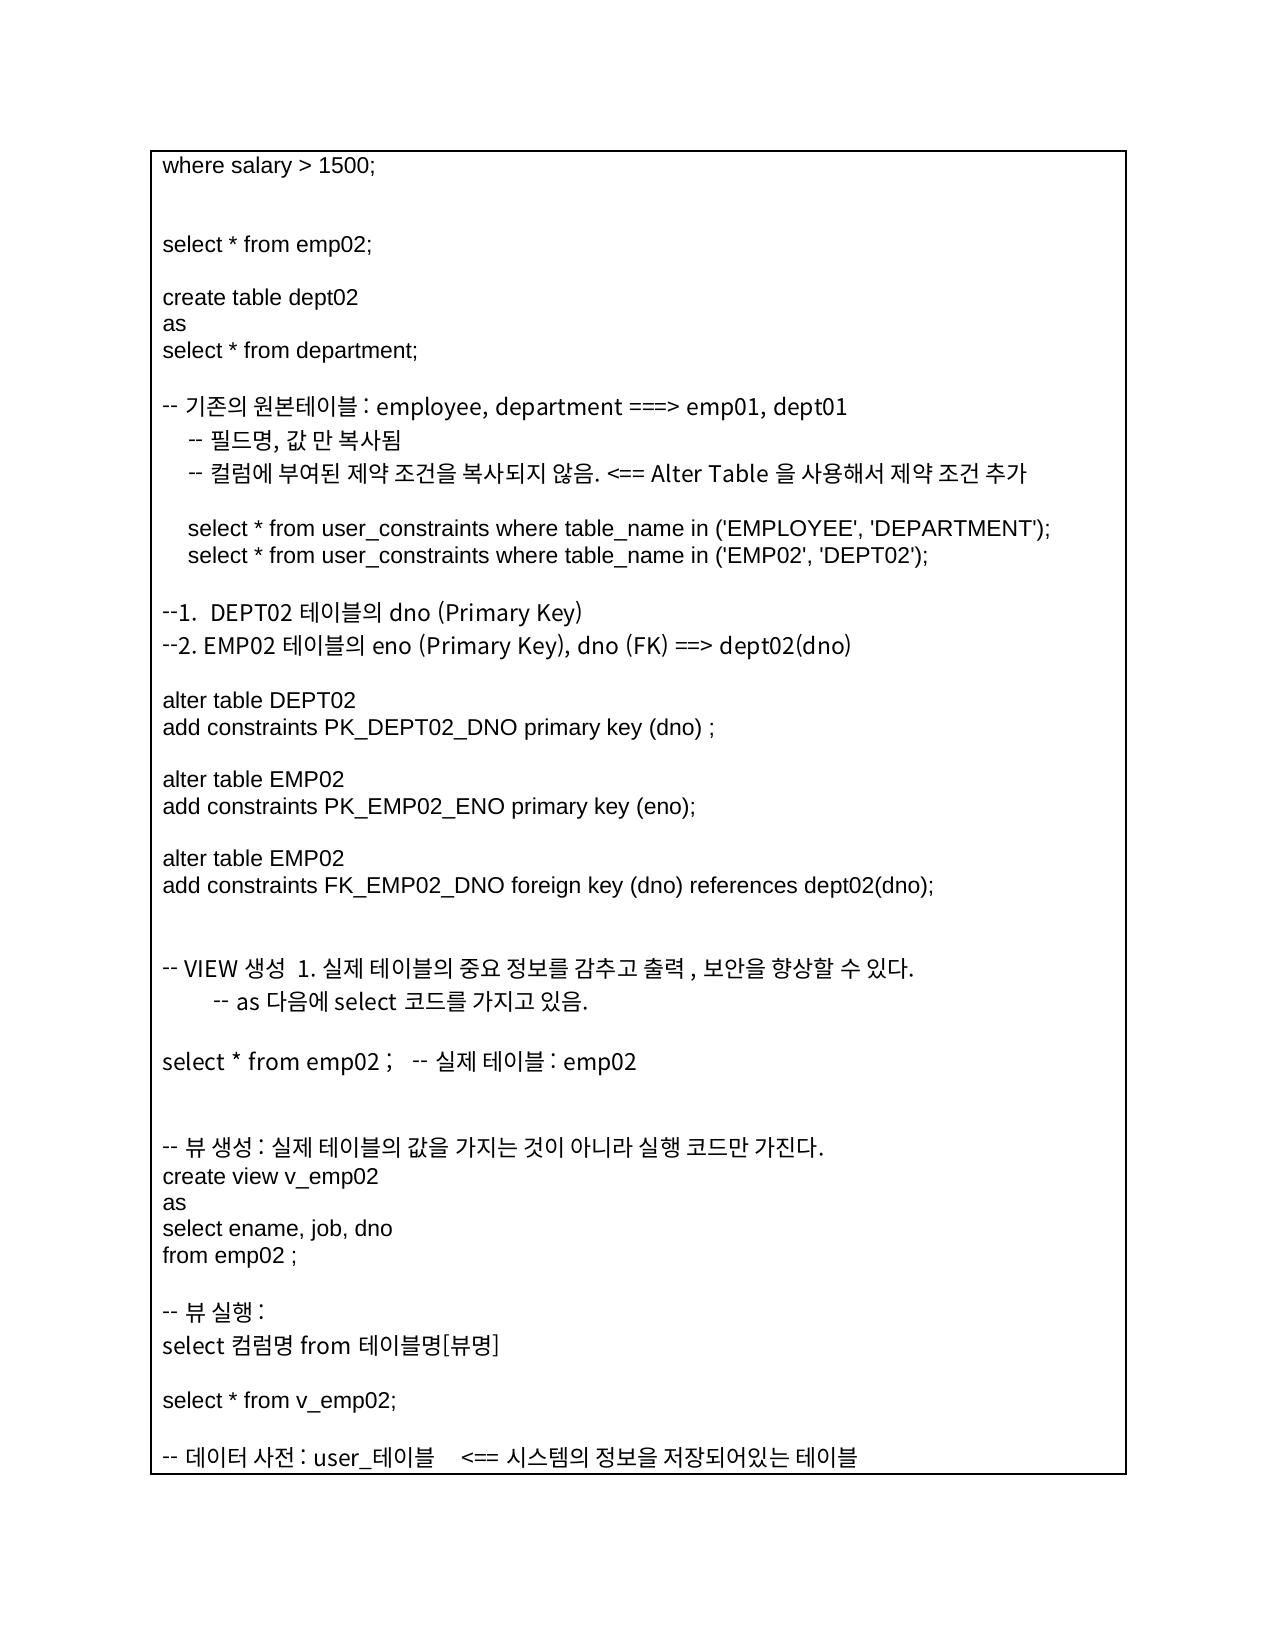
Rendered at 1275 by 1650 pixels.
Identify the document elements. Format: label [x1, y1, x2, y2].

table_header [152, 152, 1125, 1473]
